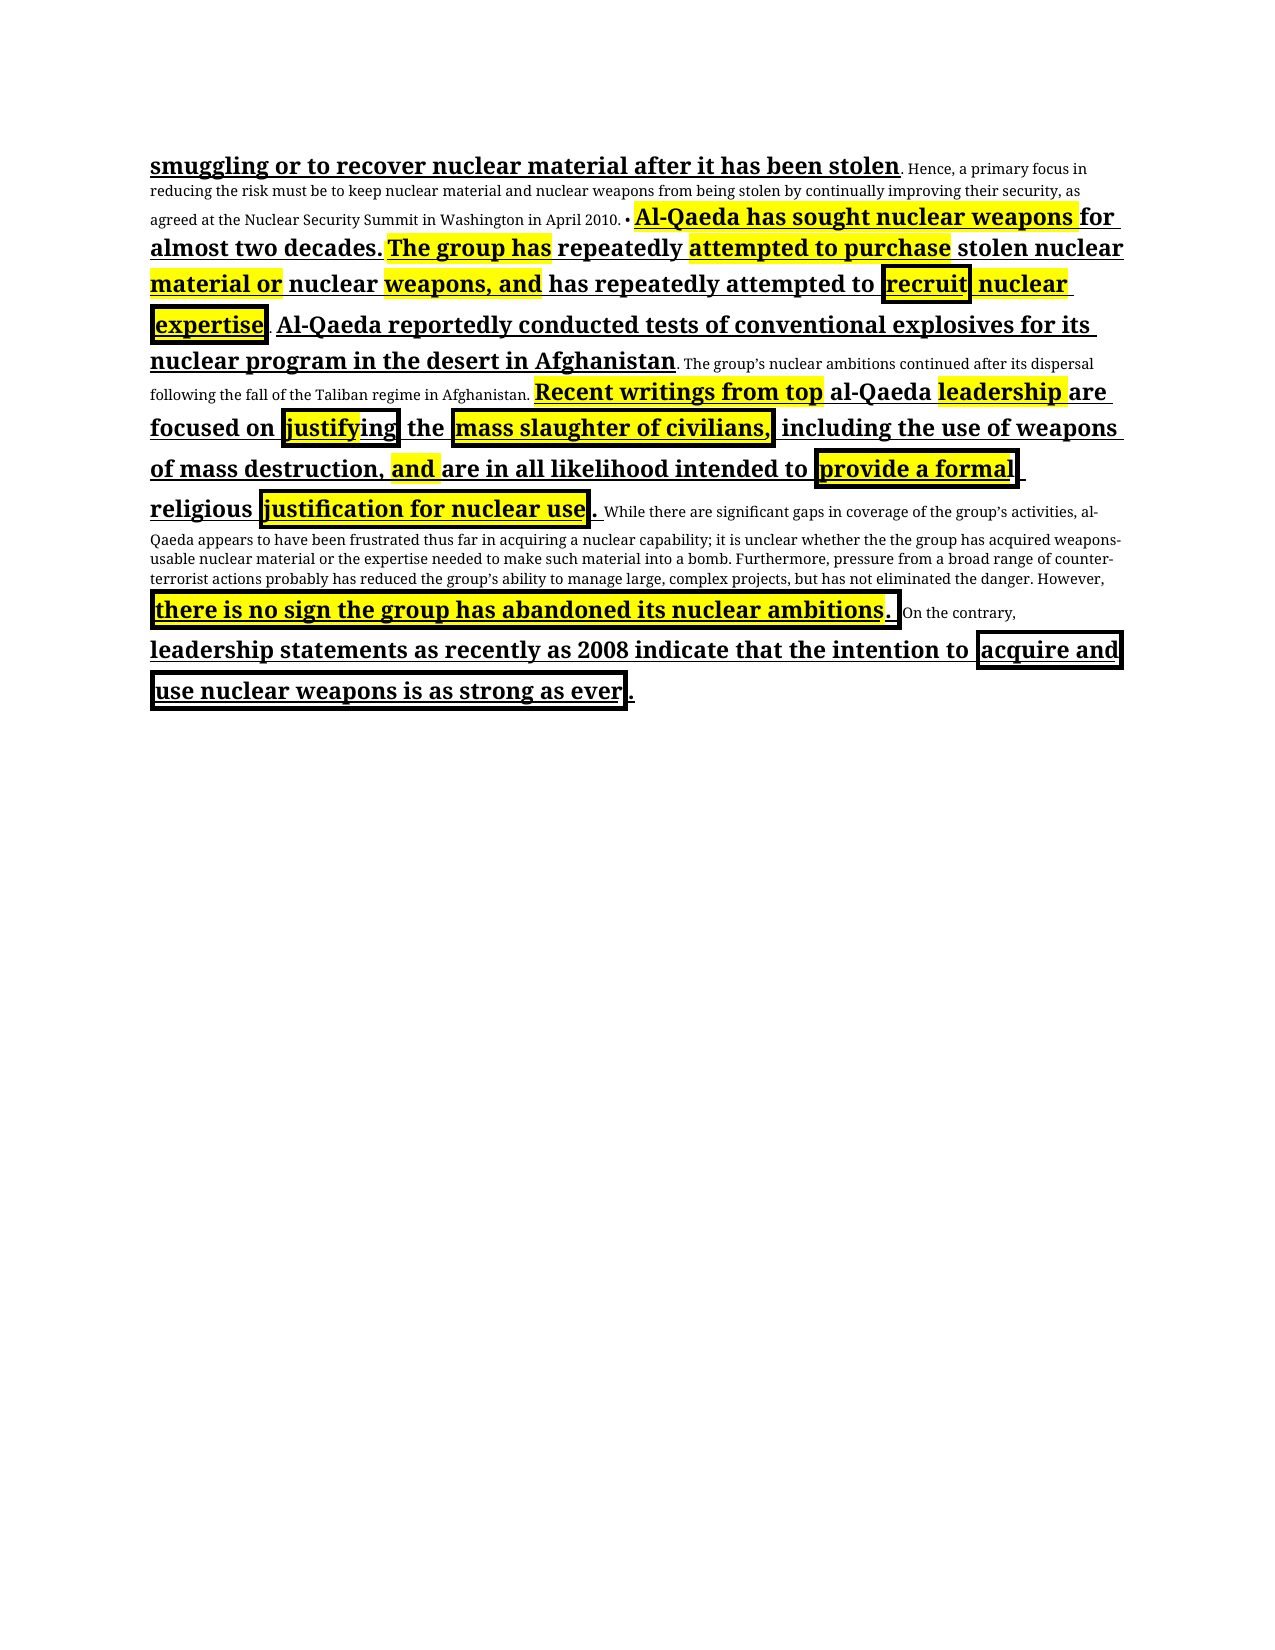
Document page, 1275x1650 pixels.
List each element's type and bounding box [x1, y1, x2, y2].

text [150, 150, 1125, 711]
